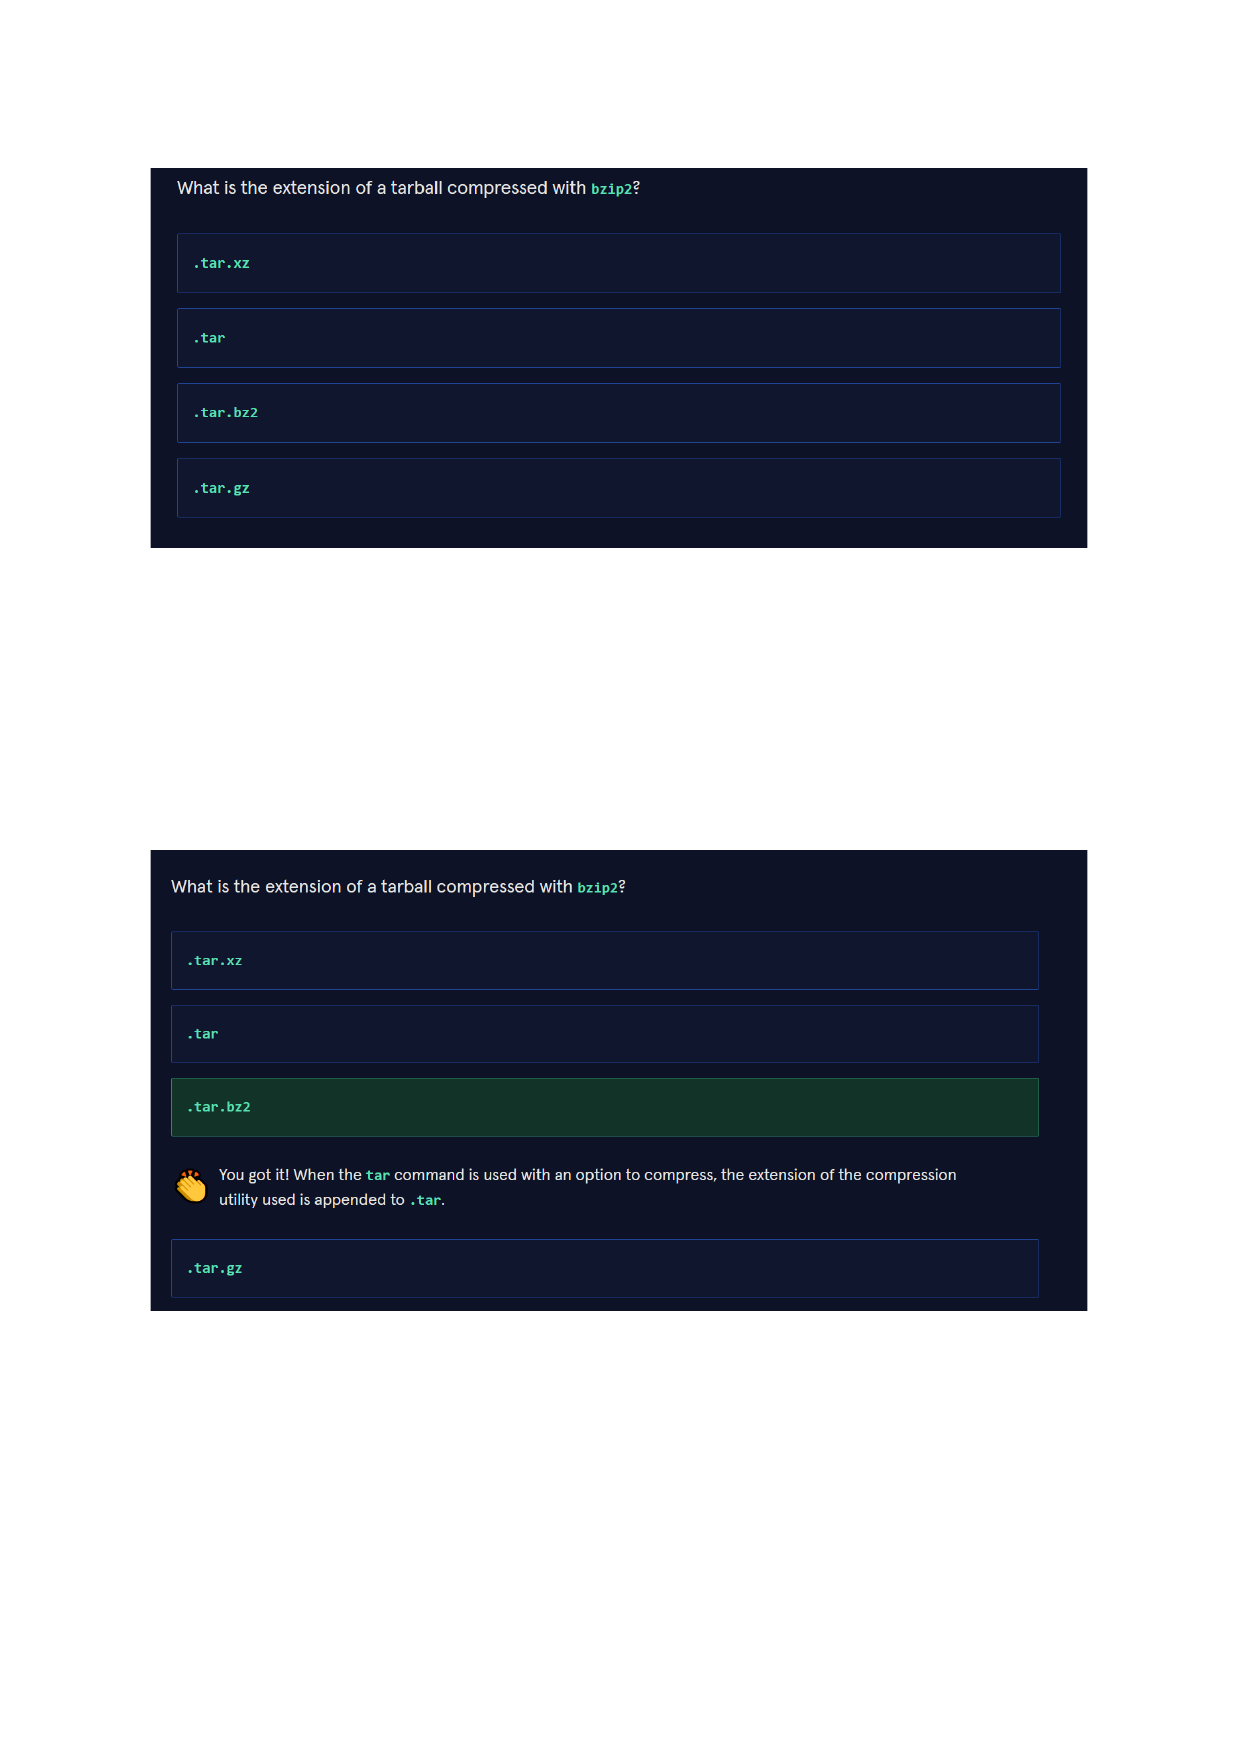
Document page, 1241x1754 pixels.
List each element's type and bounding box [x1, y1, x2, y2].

picture [150, 850, 1087, 1310]
picture [150, 168, 1087, 548]
